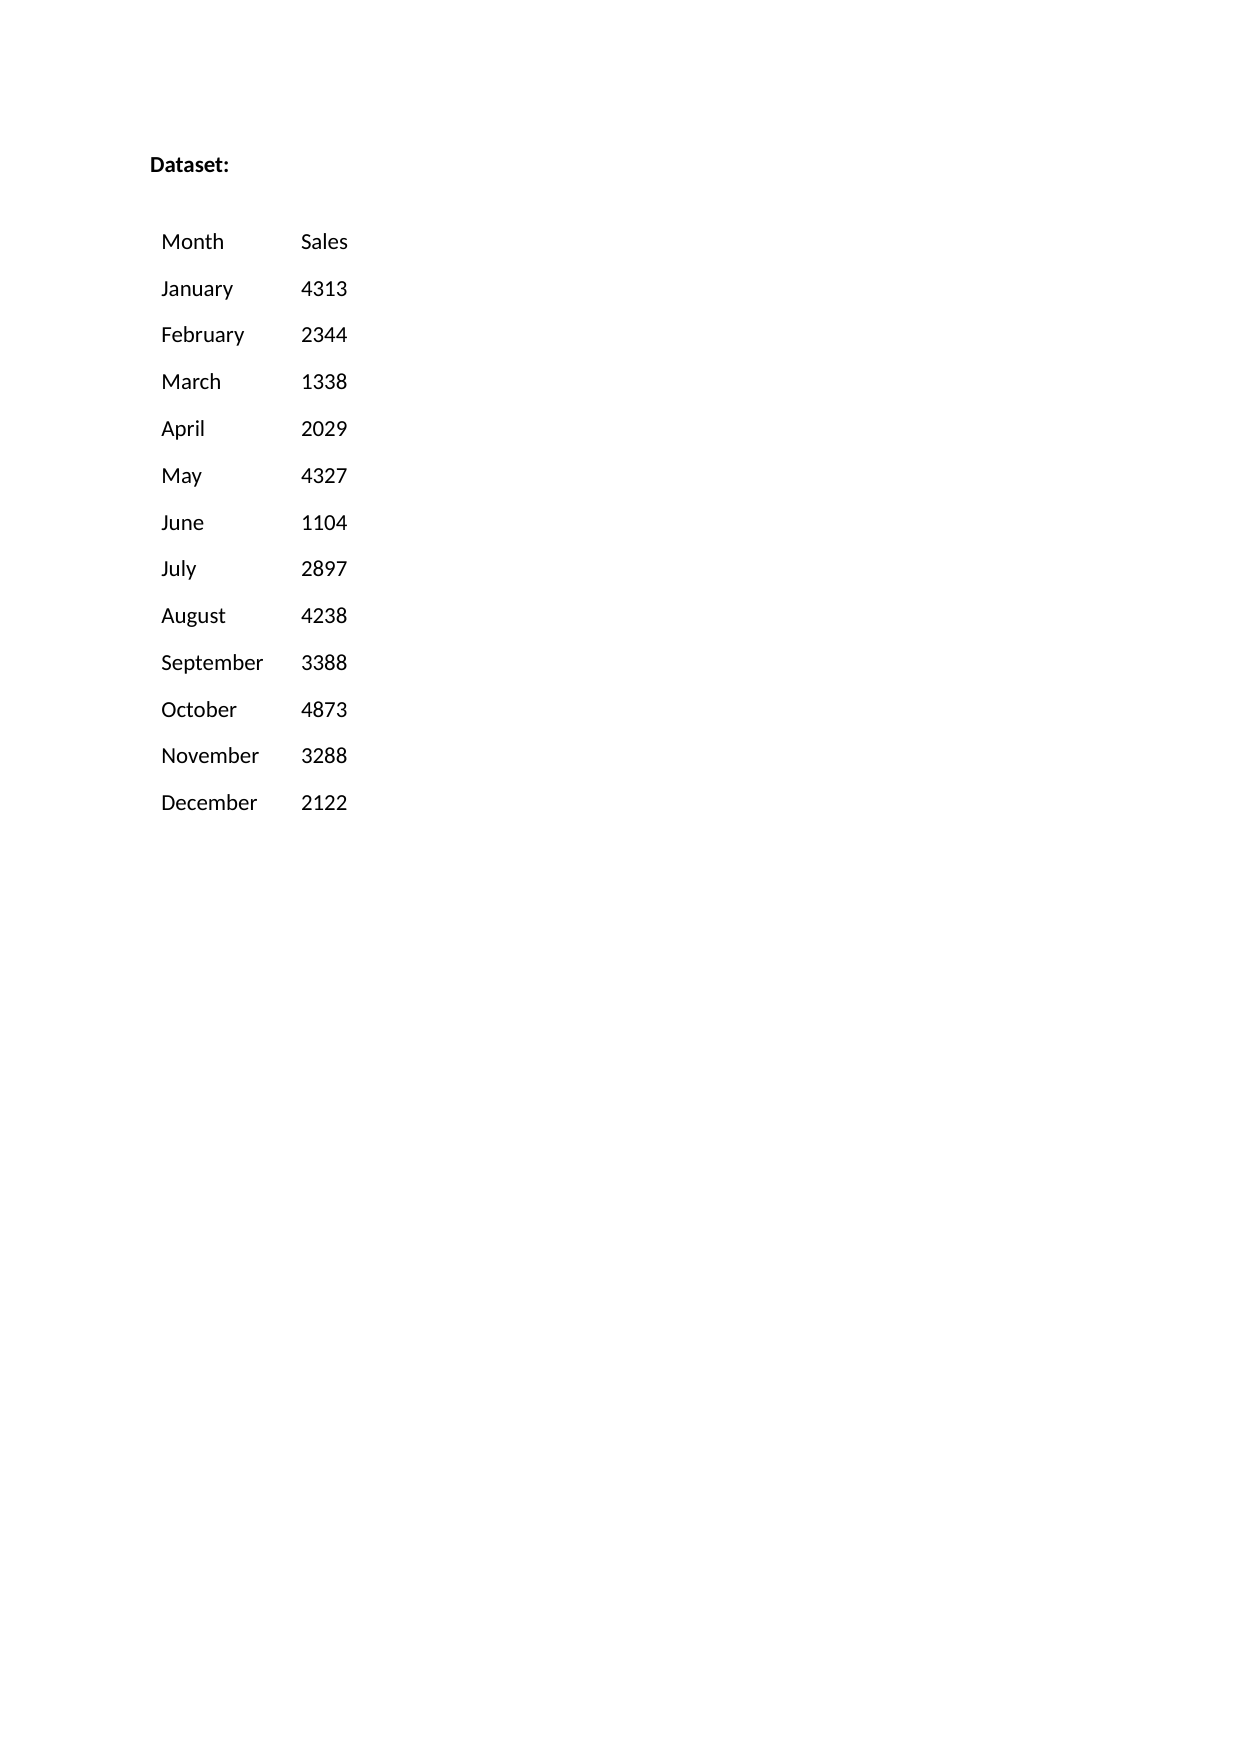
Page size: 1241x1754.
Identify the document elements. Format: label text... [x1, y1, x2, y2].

table_cell September [150, 648, 289, 695]
table_cell May [150, 461, 289, 508]
table_cell 3288 [290, 742, 450, 788]
table_cell October [150, 695, 289, 742]
table_cell November [150, 742, 289, 788]
table_cell July [150, 555, 289, 601]
text Dataset: [150, 150, 1090, 178]
table_cell 2122 [290, 788, 450, 835]
table_cell 4873 [290, 695, 450, 742]
table_cell August [150, 601, 289, 648]
table_cell December [150, 788, 289, 835]
table_cell 2344 [290, 321, 450, 367]
table_cell 1338 [290, 368, 450, 414]
table_cell 4313 [290, 274, 450, 321]
table_cell 2029 [290, 414, 450, 461]
table_cell February [150, 321, 289, 367]
table_cell April [150, 414, 289, 461]
table_header Month [150, 197, 289, 274]
table_cell January [150, 274, 289, 321]
table_header Sales [290, 197, 450, 274]
table_cell 4238 [290, 601, 450, 648]
table_cell 2897 [290, 555, 450, 601]
table_cell 4327 [290, 461, 450, 508]
table_cell 3388 [290, 648, 450, 695]
table_cell 1104 [290, 508, 450, 554]
table_cell June [150, 508, 289, 554]
table_cell March [150, 368, 289, 414]
